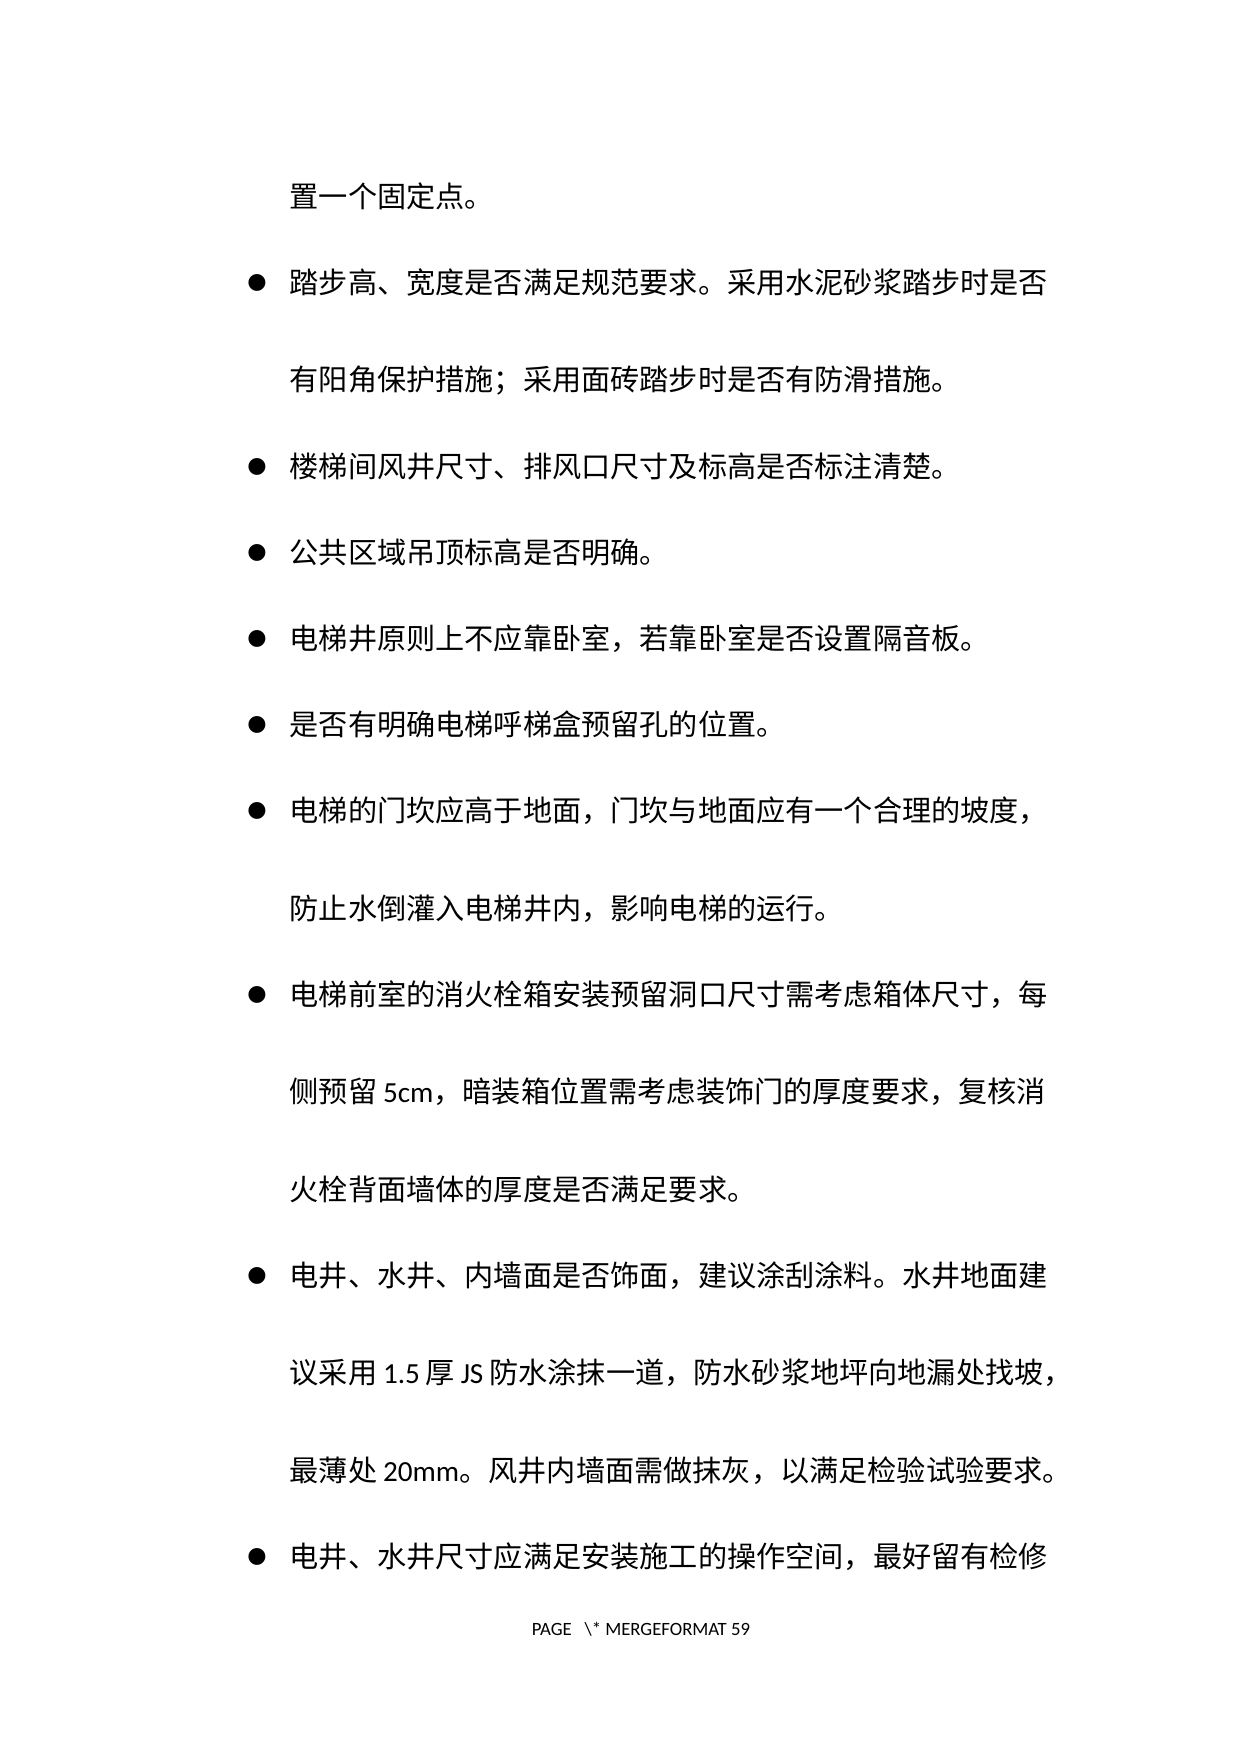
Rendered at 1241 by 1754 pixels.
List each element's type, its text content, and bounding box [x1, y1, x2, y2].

list 踏步高、宽度是否满足规范要求。采用水泥砂浆踏步时是否有阳角保护措施；采用面砖踏步时是否有防滑措施。 [246, 248, 1053, 411]
list 电井、水井、内墙面是否饰面，建议涂刮涂料。水井地面建议采用1.5厚JS防水涂抹一道，防水砂浆地坪向地漏处找坡，最薄处20mm。风井内墙面需做抹灰，以满足检验试验要求。 [246, 1241, 1053, 1501]
list 室内栏杆选型宜采用竖向立杆型，一般间隔3-4个踏步面设置一个固定点。 [246, 162, 1053, 227]
list 楼梯间风井尺寸、排风口尺寸及标高是否标注清楚。 [246, 432, 1053, 497]
list 电梯的门坎应高于地面，门坎与地面应有一个合理的坡度，防止水倒灌入电梯井内，影响电梯的运行。 [246, 776, 1053, 939]
list 电梯井原则上不应靠卧室，若靠卧室是否设置隔音板。 [246, 604, 1053, 669]
list 是否有明确电梯呼梯盒预留孔的位置。 [246, 690, 1053, 755]
list 电井、水井尺寸应满足安装施工的操作空间，最好留有检修门。 [246, 1522, 1053, 1587]
list 公共区域吊顶标高是否明确。 [246, 518, 1053, 583]
list 电梯前室的消火栓箱安装预留洞口尺寸需考虑箱体尺寸，每侧预留5cm，暗装箱位置需考虑装饰门的厚度要求，复核消火栓背面墙体的厚度是否满足要求。 [246, 960, 1053, 1220]
